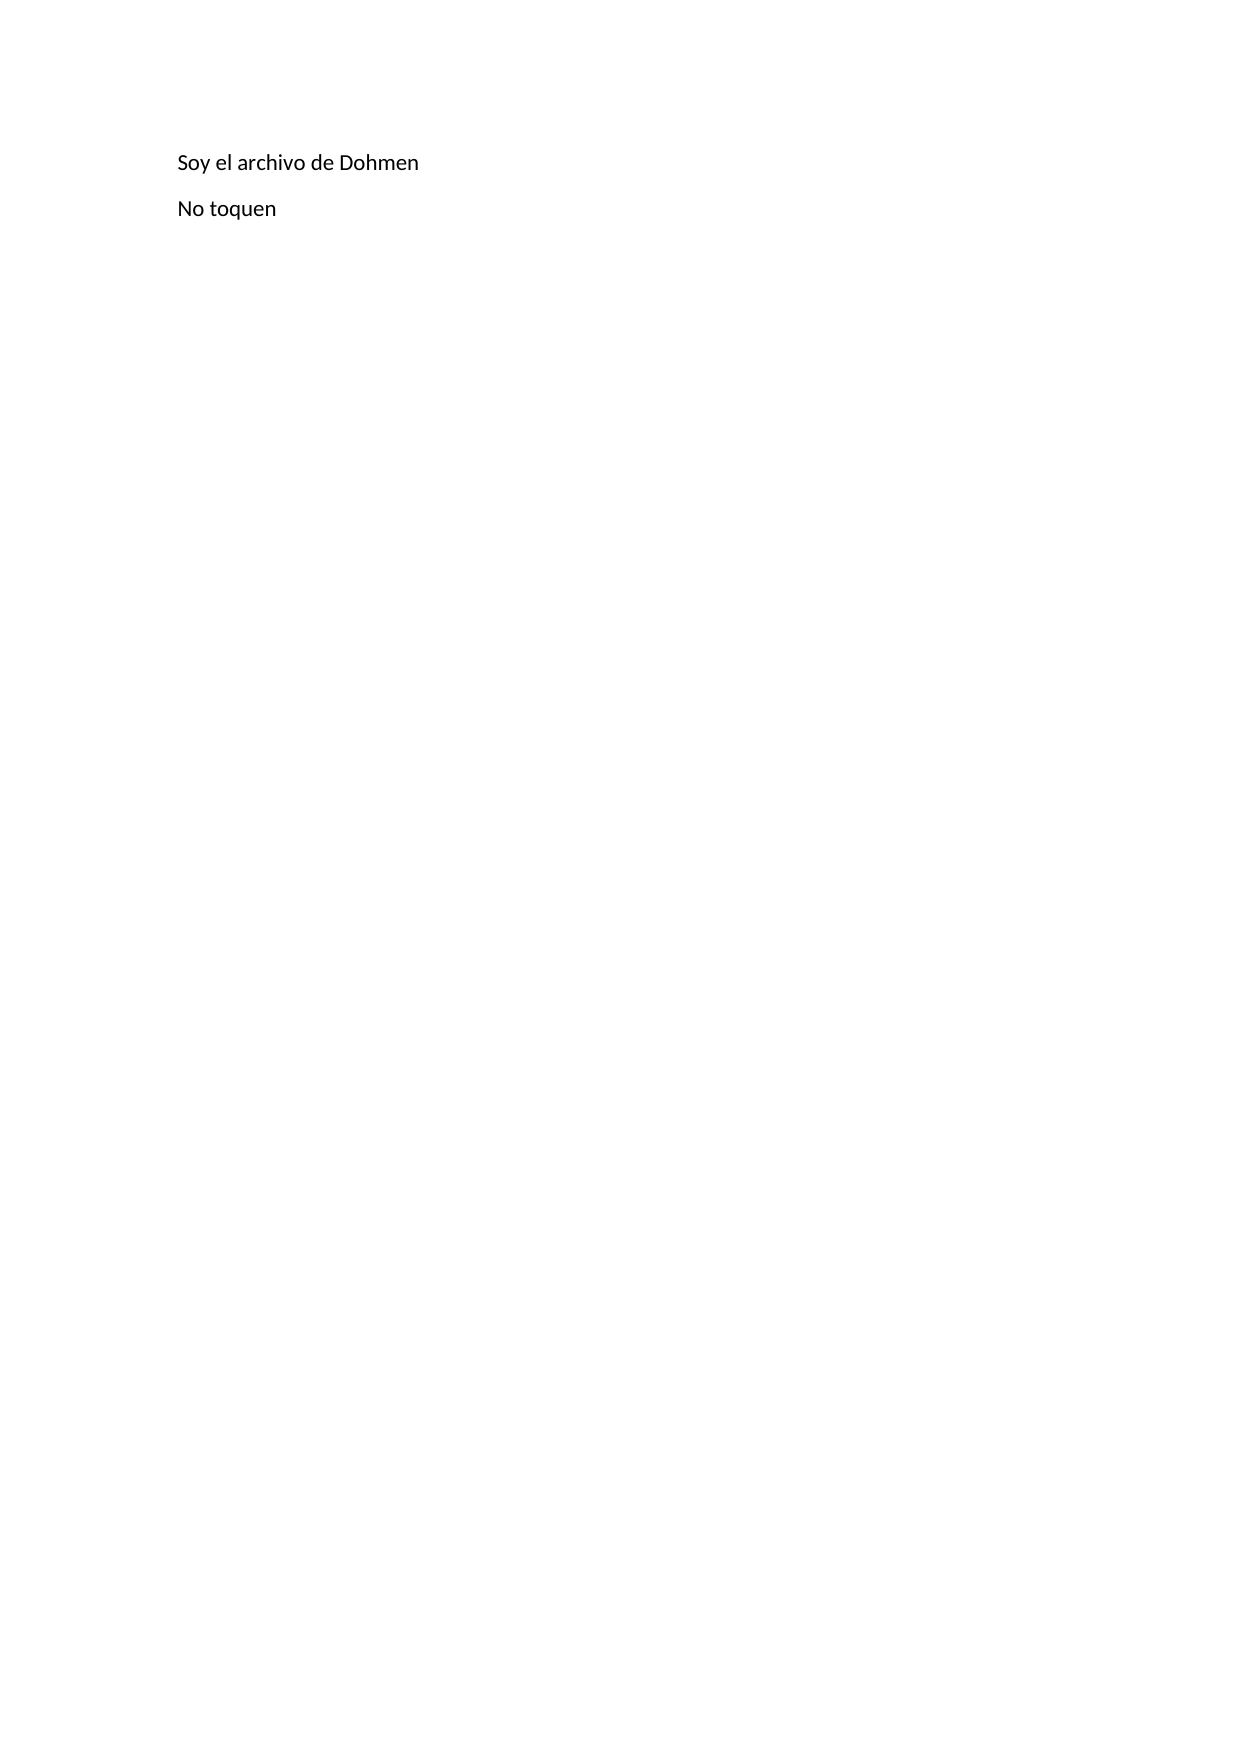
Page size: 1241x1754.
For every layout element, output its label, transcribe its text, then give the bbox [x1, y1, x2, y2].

text Soy el archivo de Dohmen [177, 148, 1063, 176]
text No toquen [177, 194, 1063, 222]
